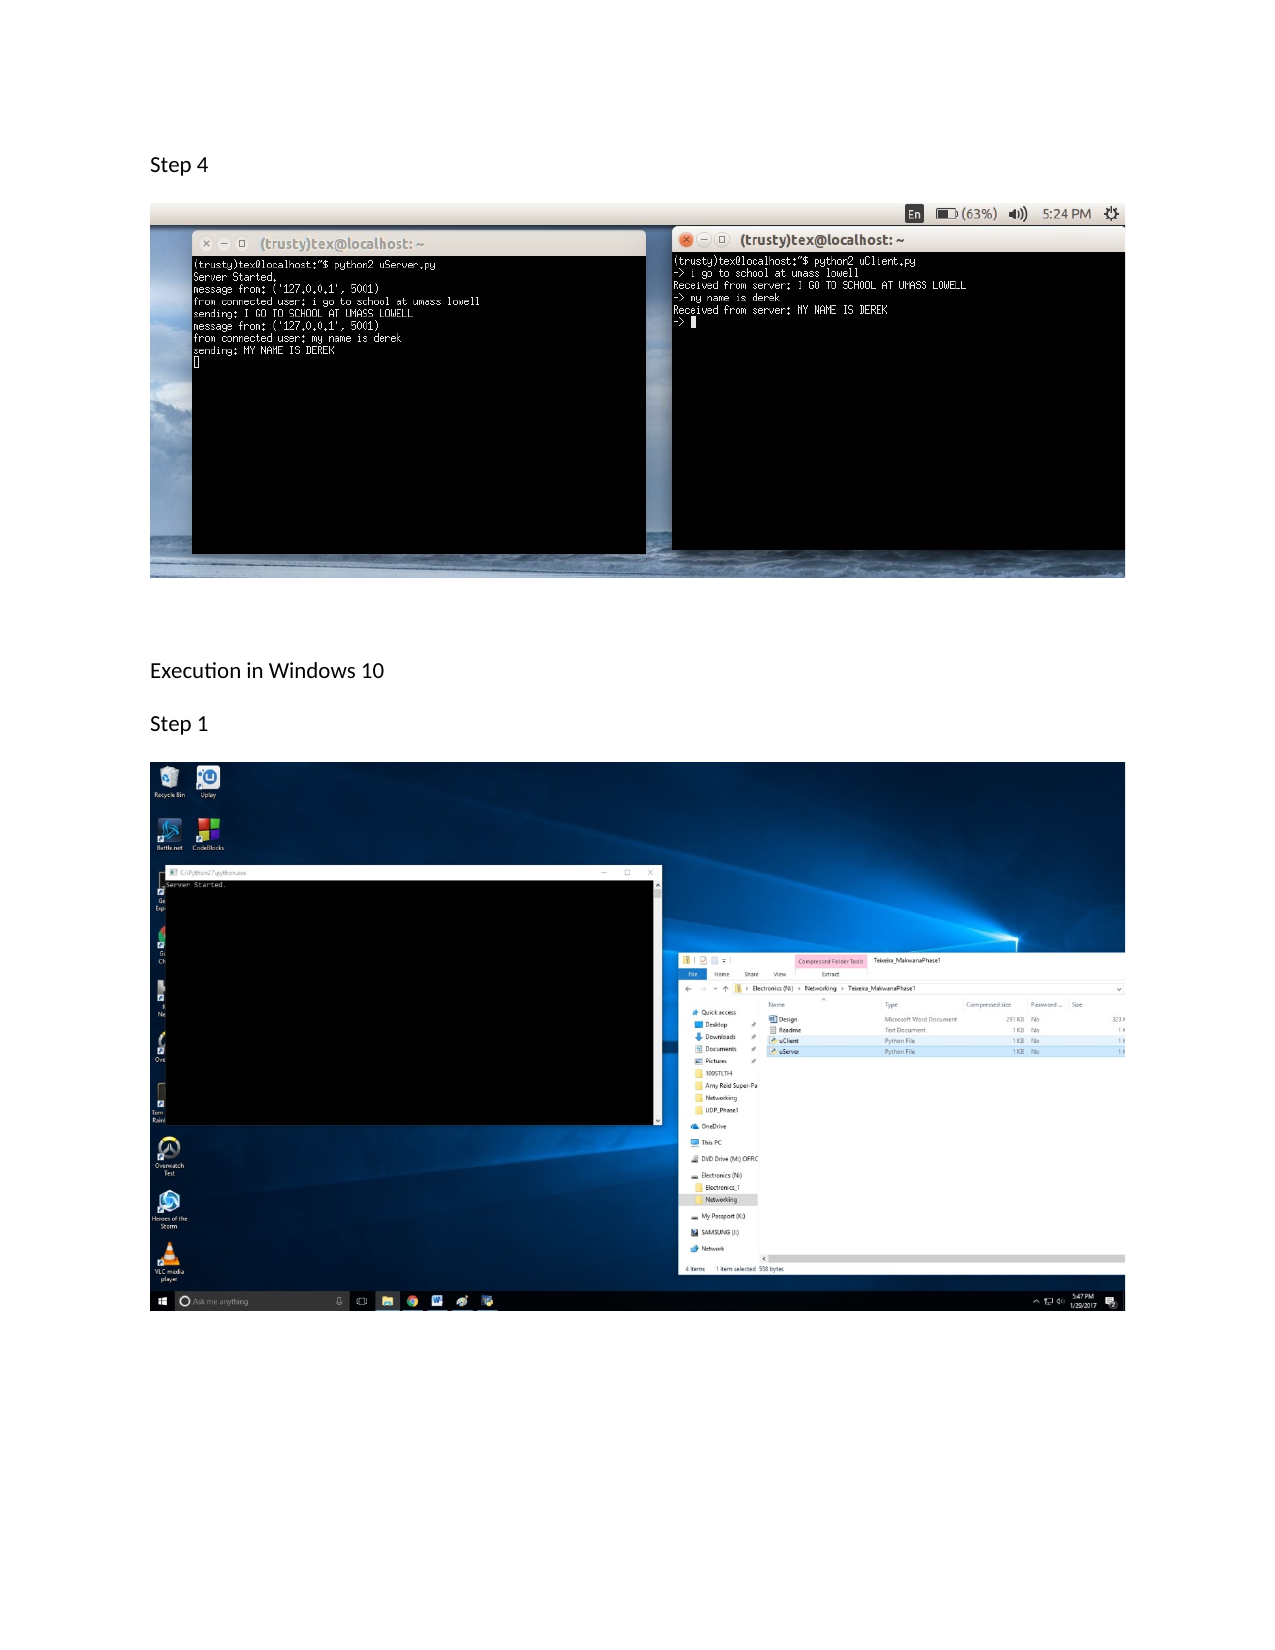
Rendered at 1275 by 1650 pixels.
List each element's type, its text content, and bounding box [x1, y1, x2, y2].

picture [150, 762, 1125, 1311]
text Step 4 [150, 150, 1125, 178]
picture [150, 203, 1125, 578]
text Step 1 [150, 709, 1125, 737]
text Execution in Windows 10 [150, 656, 1125, 684]
